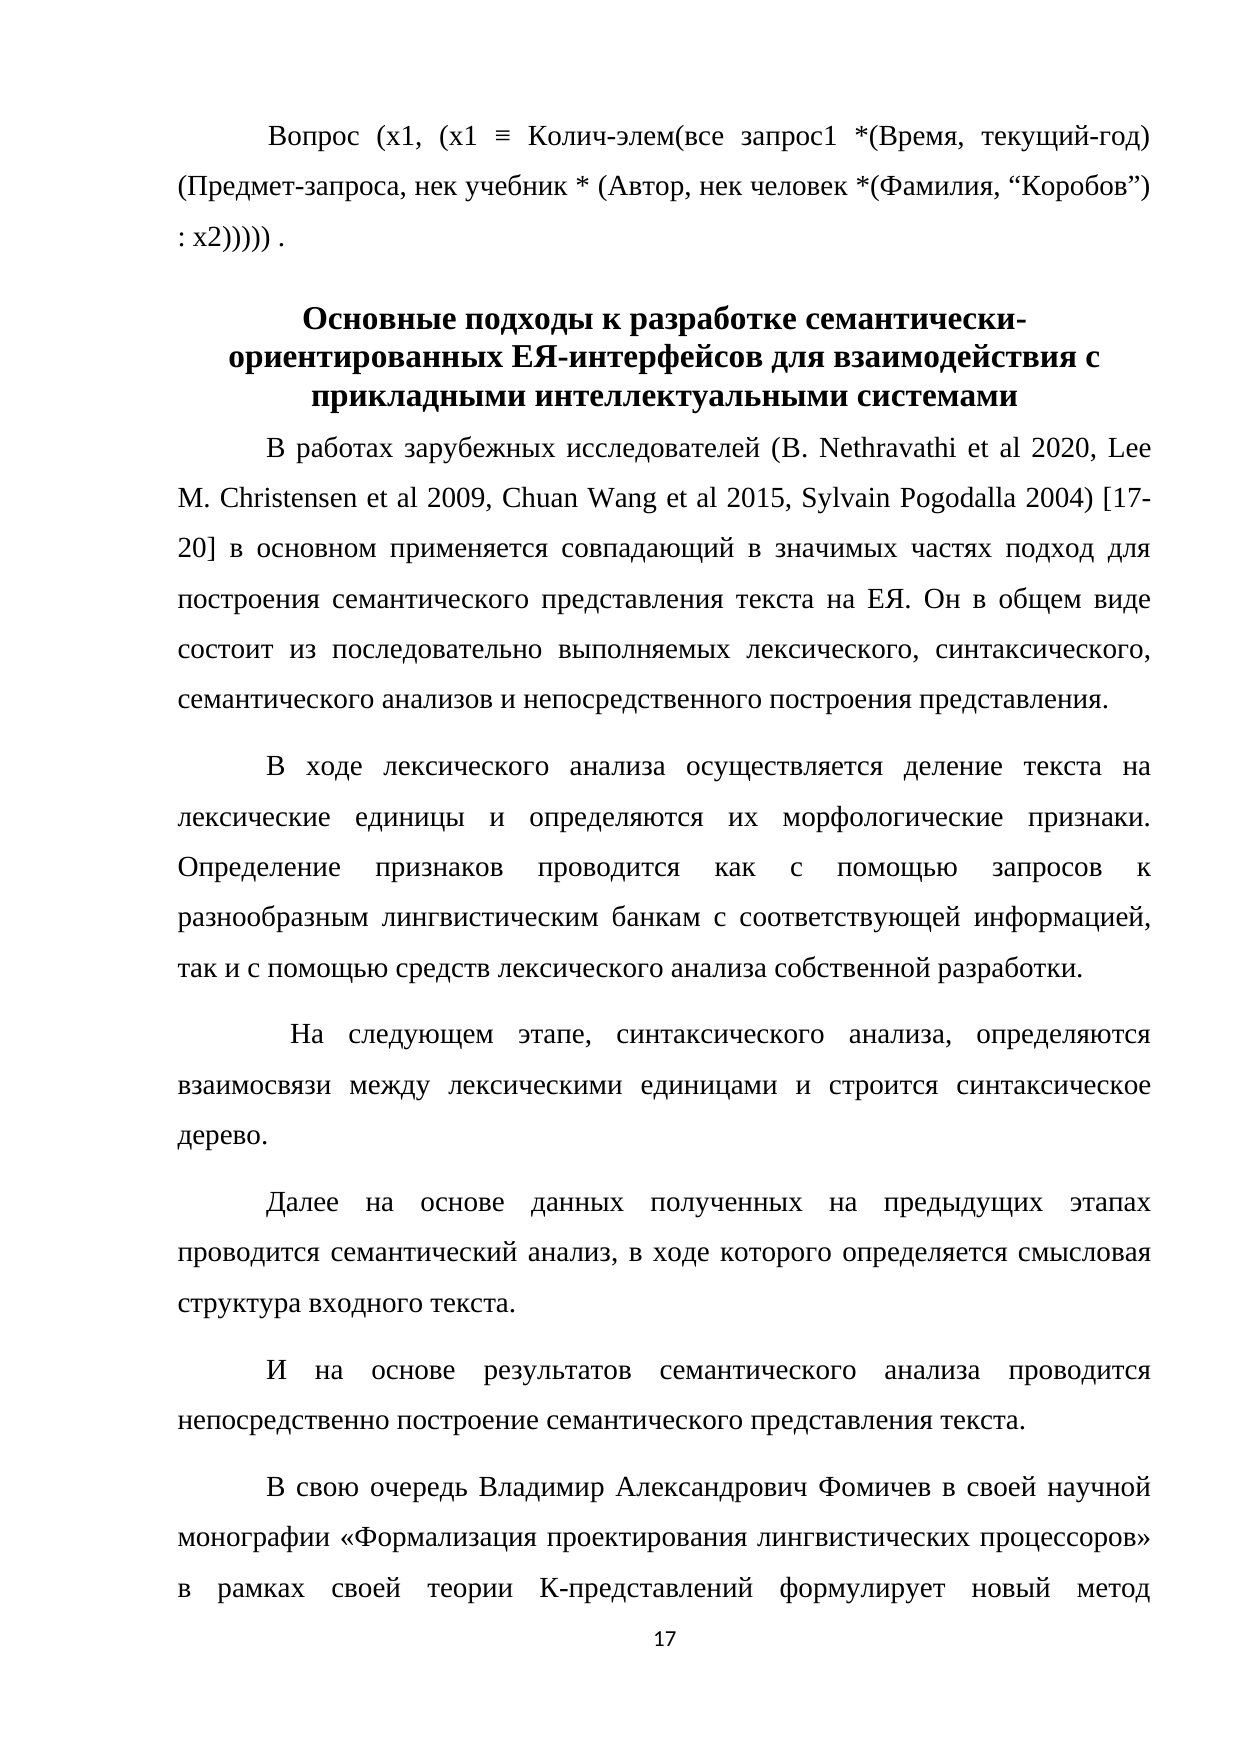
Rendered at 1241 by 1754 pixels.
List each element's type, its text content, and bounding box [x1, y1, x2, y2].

text На следующем этапе, синтаксического анализа, определяются взаимосвязи между лексическими единицами и строится синтаксическое дерево. [177, 1017, 1152, 1151]
text Основные подходы к разработке семантически-ориентированных ЕЯ-интерфейсов для взаимодействия с прикладными интеллектуальными системами [177, 298, 1152, 413]
text И на основе результатов семантического анализа проводится непосредственно построение семантического представления текста. [177, 1352, 1152, 1436]
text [177, 1469, 1152, 1603]
text Далее на основе данных полученных на предыдущих этапах проводится семантический анализ, в ходе которого определяется смысловая структура входного текста. [177, 1184, 1152, 1318]
text Вопрос (x1, (x1 ≡ Колич-элем(все запрос1 *(Время, текущий-год) (Предмет-запроса, нек учебник * (Автор, нек человек *(Фамилия, “Коробов”) : x2))))) . [177, 118, 1152, 252]
text В ходе лексического анализа осуществляется деление текста на лексические единицы и определяются их морфологические признаки. Определение признаков проводится как с помощью запросов к разнообразным лингвистическим банкам с соответствующей информацией, так и с помощью средств лексического анализа собственной разработки. [177, 748, 1152, 983]
text В работах зарубежных исследователей (B. Nethravathi et al 2020, Lee M. Christensen et al 2009, Chuan Wang et al 2015, Sylvain Pogodalla 2004) [17-20] в основном применяется совпадающий в значимых частях подход для построения семантического представления текста на ЕЯ. Он в общем виде состоит из последовательно выполняемых лексического, синтаксического, семантического анализов и непосредственного построения представления. [177, 430, 1152, 715]
